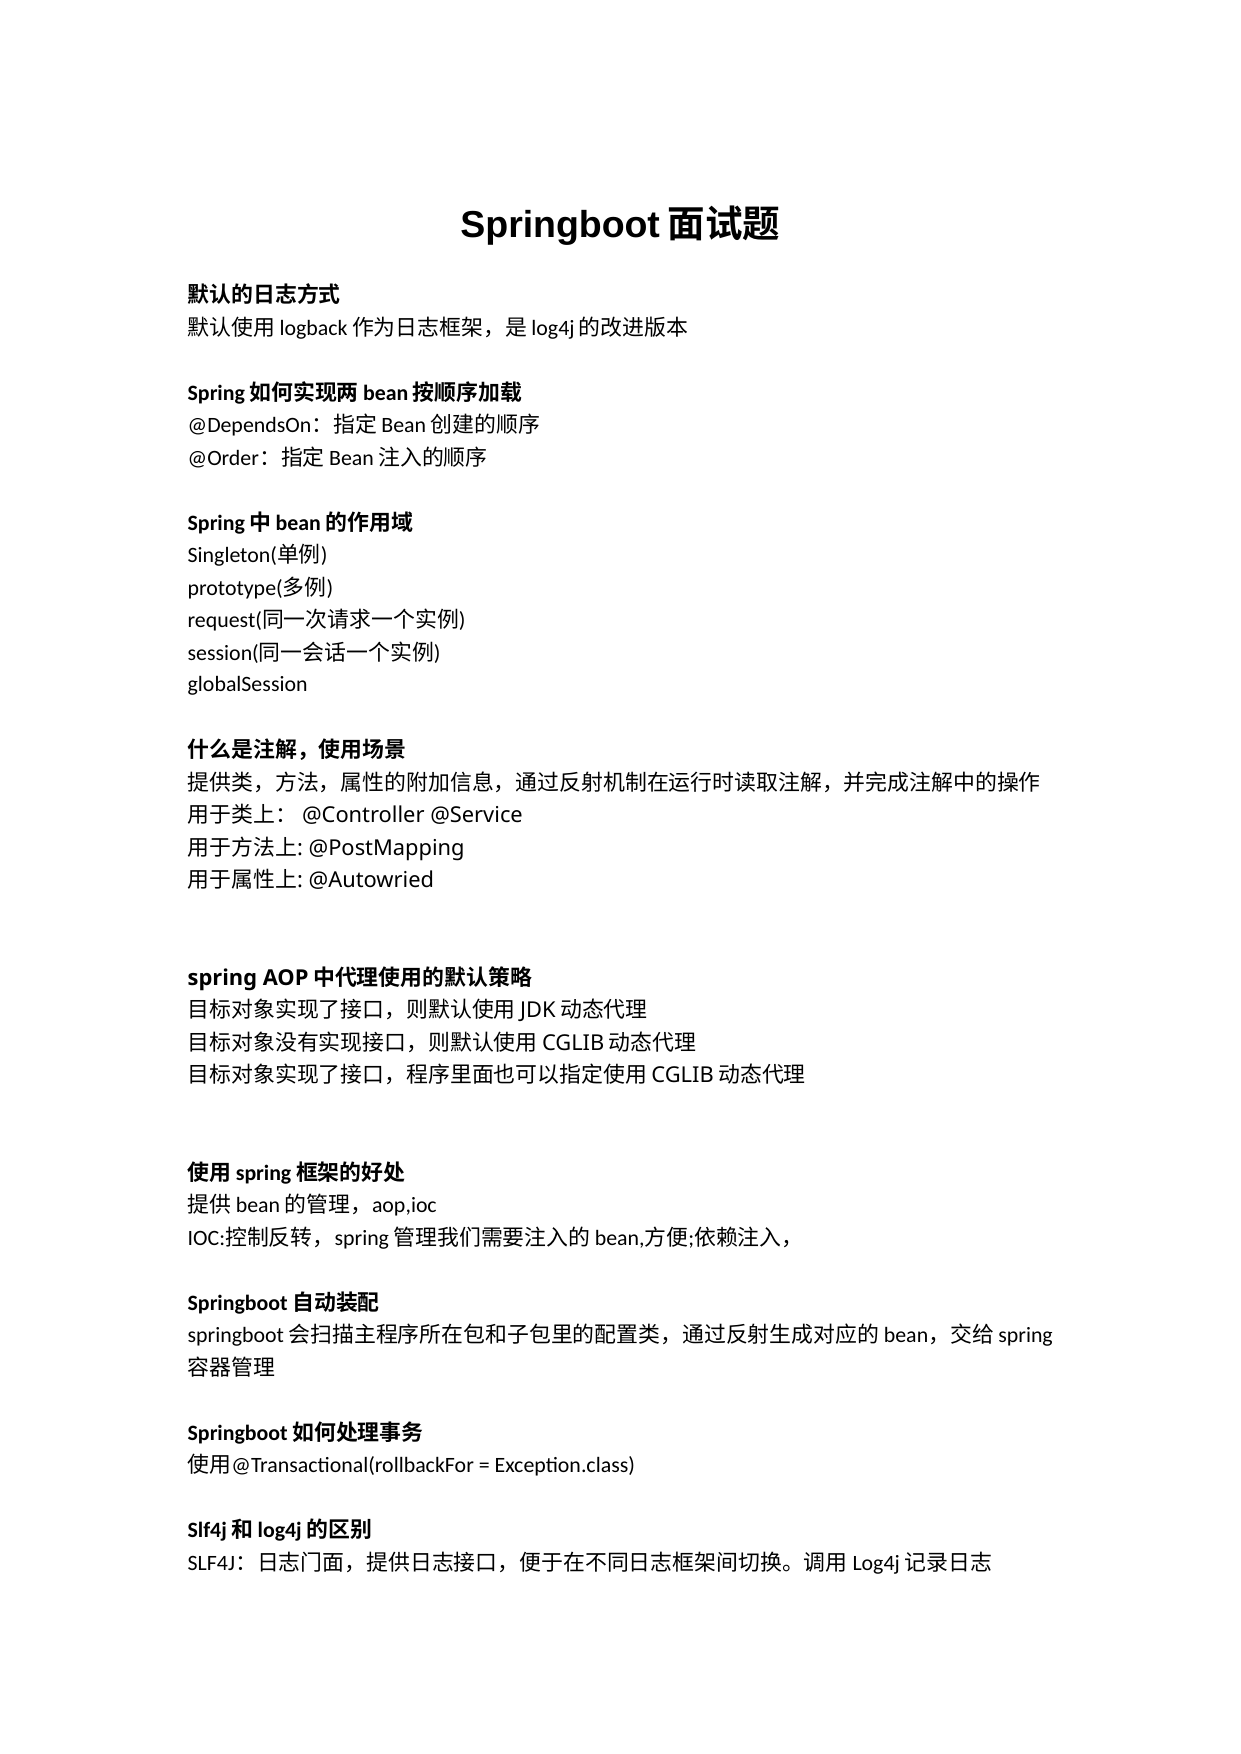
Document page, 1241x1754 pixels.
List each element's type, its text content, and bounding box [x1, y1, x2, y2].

text 目标对象实现了接口，程序里面也可以指定使用CGLIB动态代理 [187, 1057, 1053, 1089]
text 提供bean的管理，aop,ioc [187, 1187, 1053, 1219]
text SLF4J：日志门面，提供日志接口，便于在不同日志框架间切换。调用 Log4j记录日志 [187, 1544, 1053, 1577]
subtitle Springboot面试题 [187, 189, 1053, 254]
text Singleton(单例) [187, 537, 1053, 569]
text spring AOP中代理使用的默认策略 [187, 959, 1053, 992]
text 用于方法上: @PostMapping [187, 829, 1053, 862]
text 用于属性上: @Autowried [187, 862, 1053, 894]
text IOC:控制反转，spring管理我们需要注入的bean,方便;依赖注入， [187, 1219, 1053, 1252]
text 默认的日志方式 [187, 277, 1053, 309]
text Spring中bean的作用域 [187, 504, 1053, 537]
text springboot会扫描主程序所在包和子包里的配置类，通过反射生成对应的bean，交给spring容器管理 [187, 1317, 1053, 1382]
text 使用@Transactional(rollbackFor = Exception.class) [187, 1447, 1053, 1479]
text Spring如何实现两bean按顺序加载 [187, 374, 1053, 407]
text globalSession [187, 667, 1053, 699]
text 目标对象没有实现接口，则默认使用CGLIB动态代理 [187, 1024, 1053, 1057]
text 使用spring框架的好处 [187, 1154, 1053, 1187]
text session(同一会话一个实例) [187, 634, 1053, 667]
text @Order：指定Bean注入的顺序 [187, 439, 1053, 472]
text 默认使用logback作为日志框架，是log4j的改进版本 [187, 309, 1053, 342]
text 用于类上： @Controller @Service [187, 797, 1053, 829]
text request(同一次请求一个实例) [187, 602, 1053, 634]
text prototype(多例) [187, 569, 1053, 602]
text 提供类，方法，属性的附加信息，通过反射机制在运行时读取注解，并完成注解中的操作 [187, 764, 1053, 797]
text Slf4j和log4j的区别 [187, 1512, 1053, 1544]
text @DependsOn：指定Bean创建的顺序 [187, 407, 1053, 439]
text Springboot如何处理事务 [187, 1414, 1053, 1447]
text Springboot自动装配 [187, 1284, 1053, 1317]
text 目标对象实现了接口，则默认使用JDK动态代理 [187, 992, 1053, 1024]
text 什么是注解，使用场景 [187, 732, 1053, 764]
